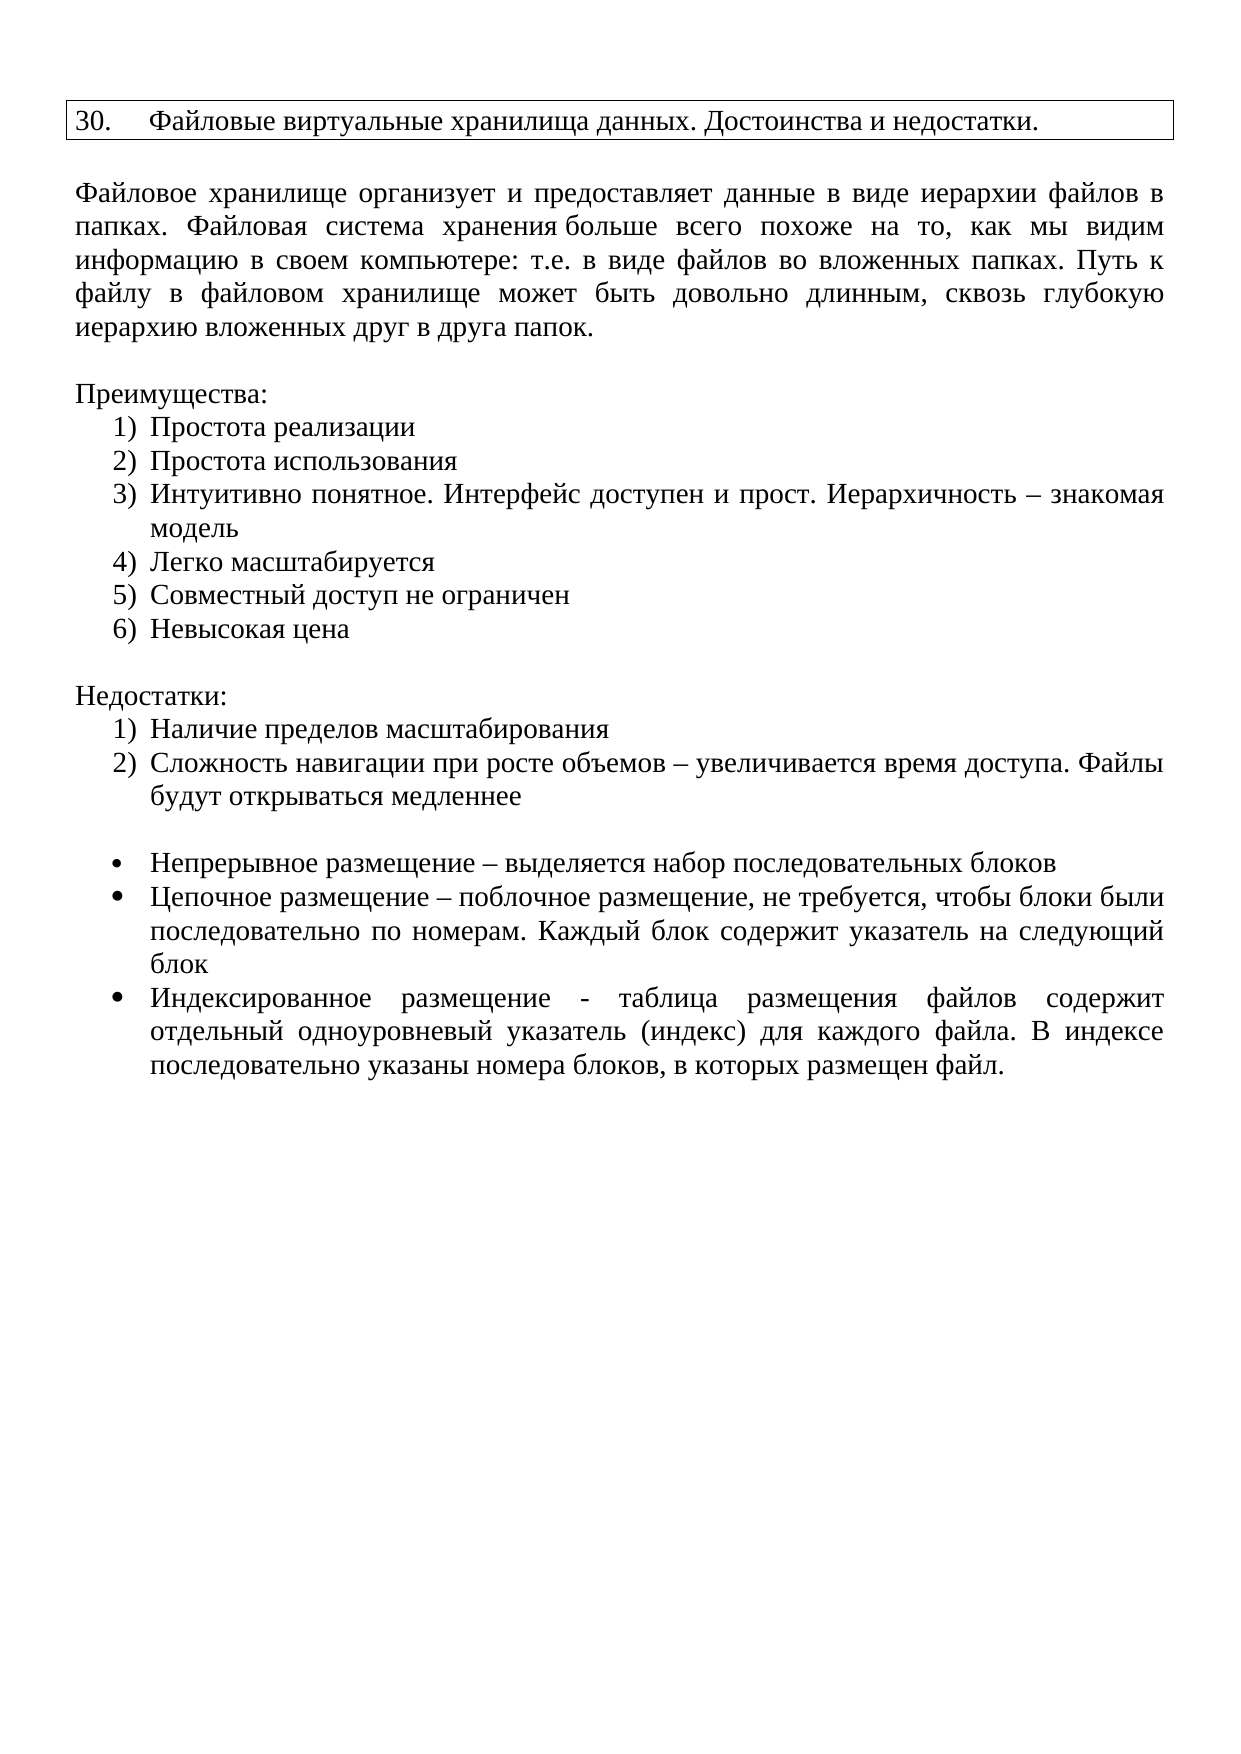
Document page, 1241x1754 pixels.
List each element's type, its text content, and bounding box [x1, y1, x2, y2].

list Интуитивно понятное. Интерфейс доступен и прост. Иерархичность – знакомая модель [112, 477, 1165, 544]
list Невысокая цена [112, 611, 1165, 644]
list Наличие пределов масштабирования [112, 711, 1165, 745]
text Недостатки: [75, 678, 1165, 711]
text Файловое хранилище организует и предоставляет данные в виде иерархии файлов в папках. Файловая система хранения больше всего похоже на то, как мы видим информацию в своем компьютере: т.е. в виде файлов во вложенных папках. Путь к файлу в файловом хранилище может быть довольно длинным, сквозь глубокую иерархию вложенных друг в друга папок. [75, 175, 1165, 342]
list Простота реализации [112, 409, 1165, 443]
list Цепочное размещение – поблочное размещение, не требуется, чтобы блоки были последовательно по номерам. Каждый блок содержит указатель на следующий блок [112, 879, 1165, 980]
list Непрерывное размещение – выделяется набор последовательных блоков [112, 846, 1165, 879]
list Простота использования [112, 443, 1165, 477]
list Сложность навигации при росте объемов – увеличивается время доступа. Файлы будут открываться медленнее [112, 745, 1165, 812]
text Преимущества: [75, 376, 1165, 409]
list Легко масштабируется [112, 544, 1165, 577]
list Совместный доступ не ограничен [112, 577, 1165, 611]
subtitle Файловые виртуальные хранилища данных. Достоинства и недостатки. [67, 101, 1173, 139]
list Индексированное размещение - таблица размещения файлов содержит отдельный одноуровневый указатель (индекс) для каждого файла. В индексе последовательно указаны номера блоков, в которых размещен файл. [112, 980, 1165, 1081]
